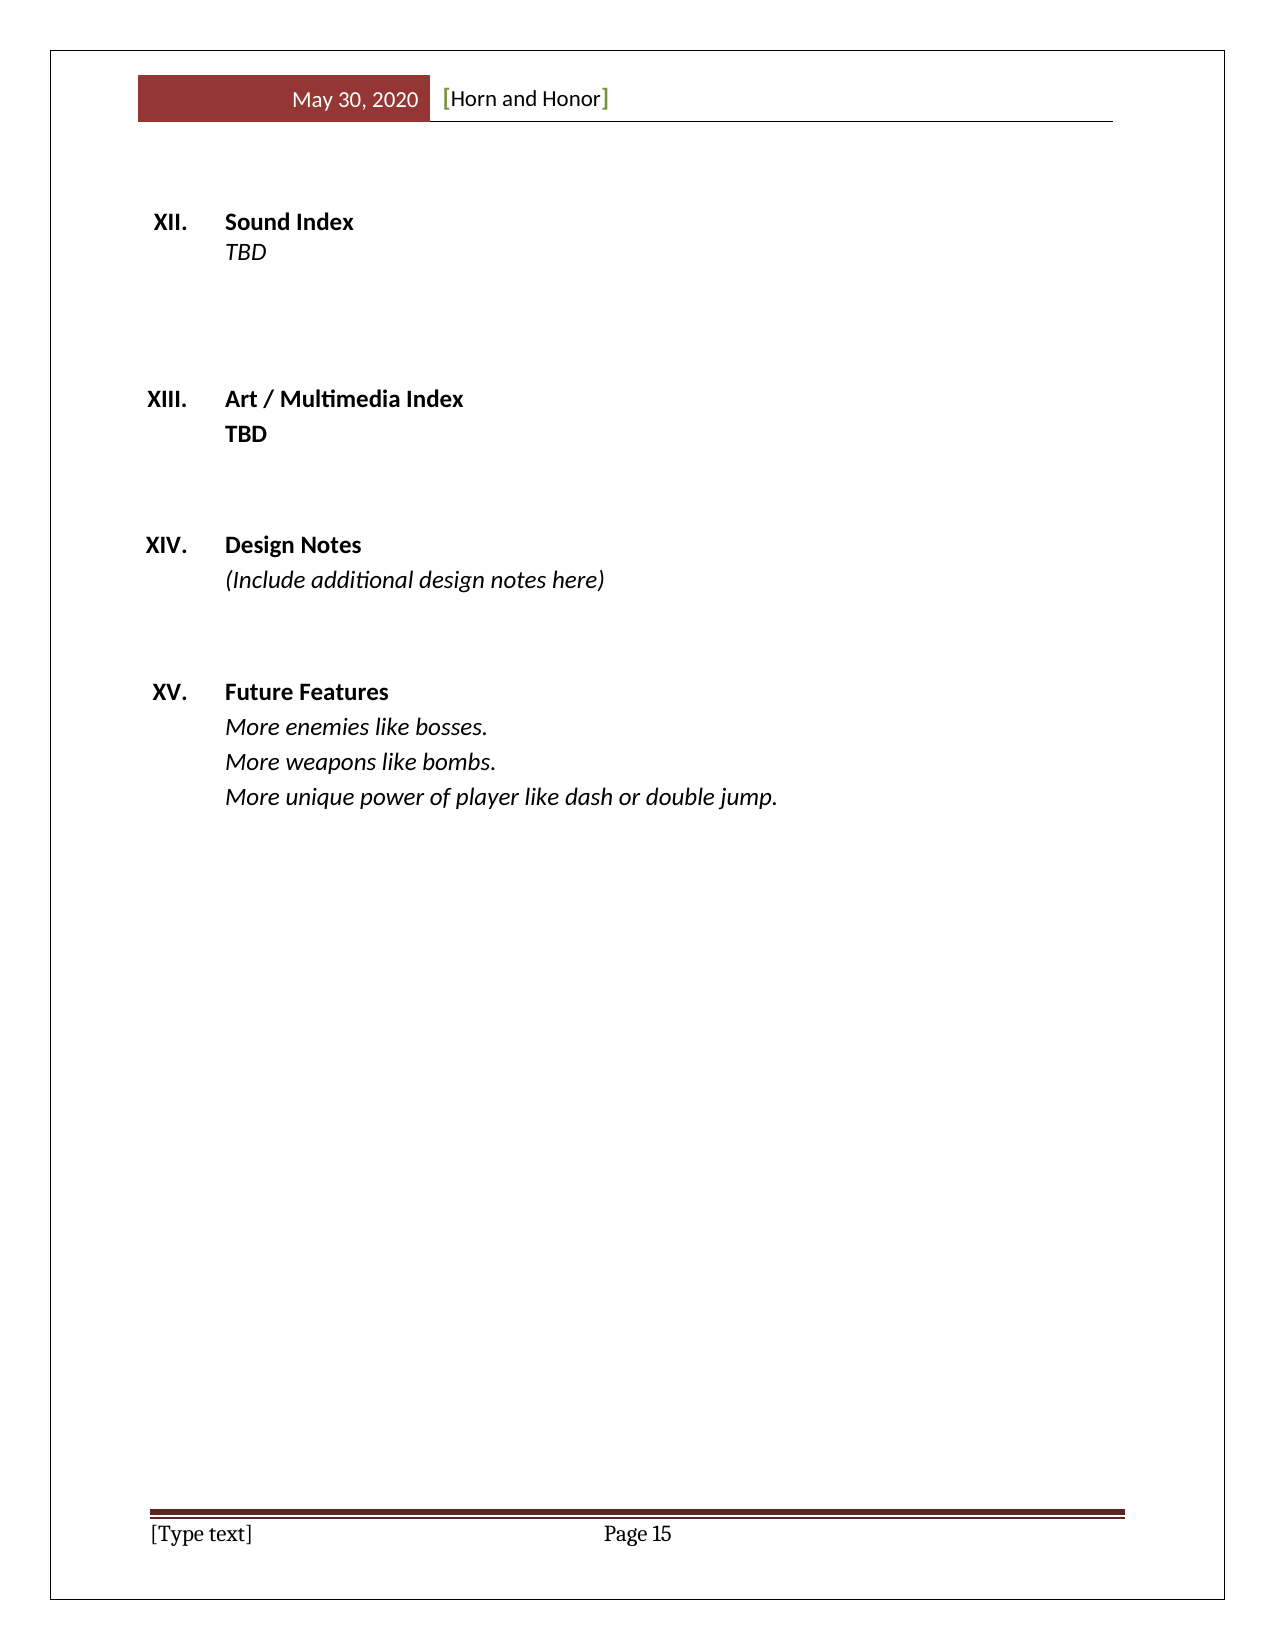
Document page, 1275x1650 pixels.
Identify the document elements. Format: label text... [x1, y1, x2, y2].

list Art / Multimedia Index [187, 383, 1125, 413]
list Future Features [187, 676, 1125, 707]
list More enemies like bosses. [225, 711, 1125, 742]
list (Include additional design notes here) [225, 565, 1125, 595]
list More weapons like bombs. [225, 746, 1125, 777]
list Sound Index [187, 206, 1125, 236]
list TBD [225, 236, 1125, 267]
list More unique power of player like dash or double jump. [225, 781, 1125, 812]
list TBD [225, 418, 1125, 448]
list Design Notes [187, 530, 1125, 560]
